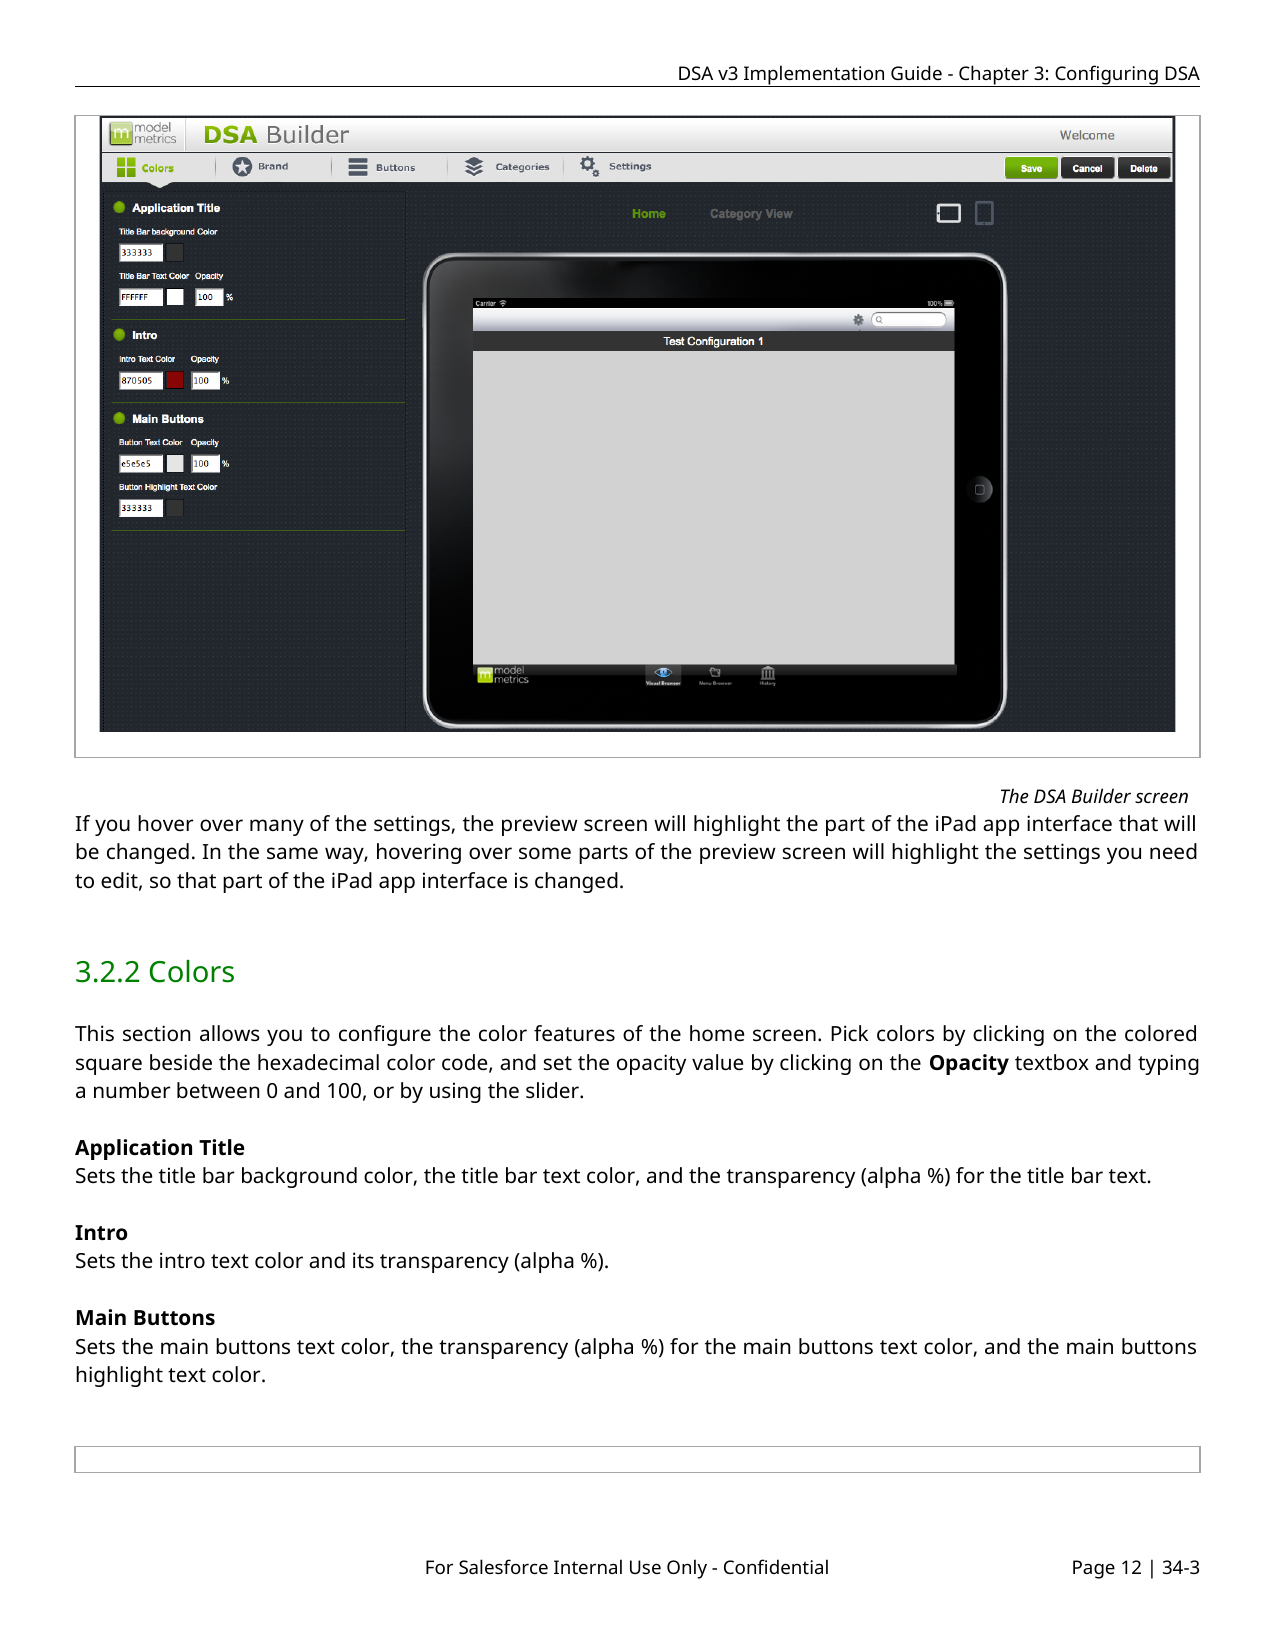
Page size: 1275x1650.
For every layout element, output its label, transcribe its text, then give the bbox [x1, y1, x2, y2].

text Main Buttons [75, 1303, 1200, 1332]
text Sets the title bar background color, the title bar text color, and the transparency (alpha %) for the title bar text. [75, 1161, 1200, 1190]
picture [99, 116, 1176, 732]
text If you hover over many of the settings, the preview screen will highlight the part of the iPad app interface that will be changed. In the same way, hovering over some parts of the preview screen will highlight the settings you need to edit, so that part of the iPad app interface is changed. [75, 809, 1200, 894]
text Sets the main buttons text color, the transparency (alpha %) for the main buttons text color, and the main buttons highlight text color. [75, 1332, 1200, 1389]
subtitle 3.2.2 Colors [75, 951, 1200, 991]
table_header [76, 116, 1199, 757]
text Intro [75, 1218, 1200, 1247]
table_header [76, 1447, 1199, 1472]
text This section allows you to configure the color features of the home screen. Pick colors by clicking on the colored square beside the hexadecimal color code, and set the opacity value by clicking on the Opacity textbox and typing a number between 0 and 100, or by using the slider. [75, 1019, 1200, 1104]
text Application Title [75, 1133, 1200, 1161]
table_cell The DSA Builder screen [75, 758, 1200, 809]
text Sets the intro text color and its transparency (alpha %). [75, 1247, 1200, 1275]
